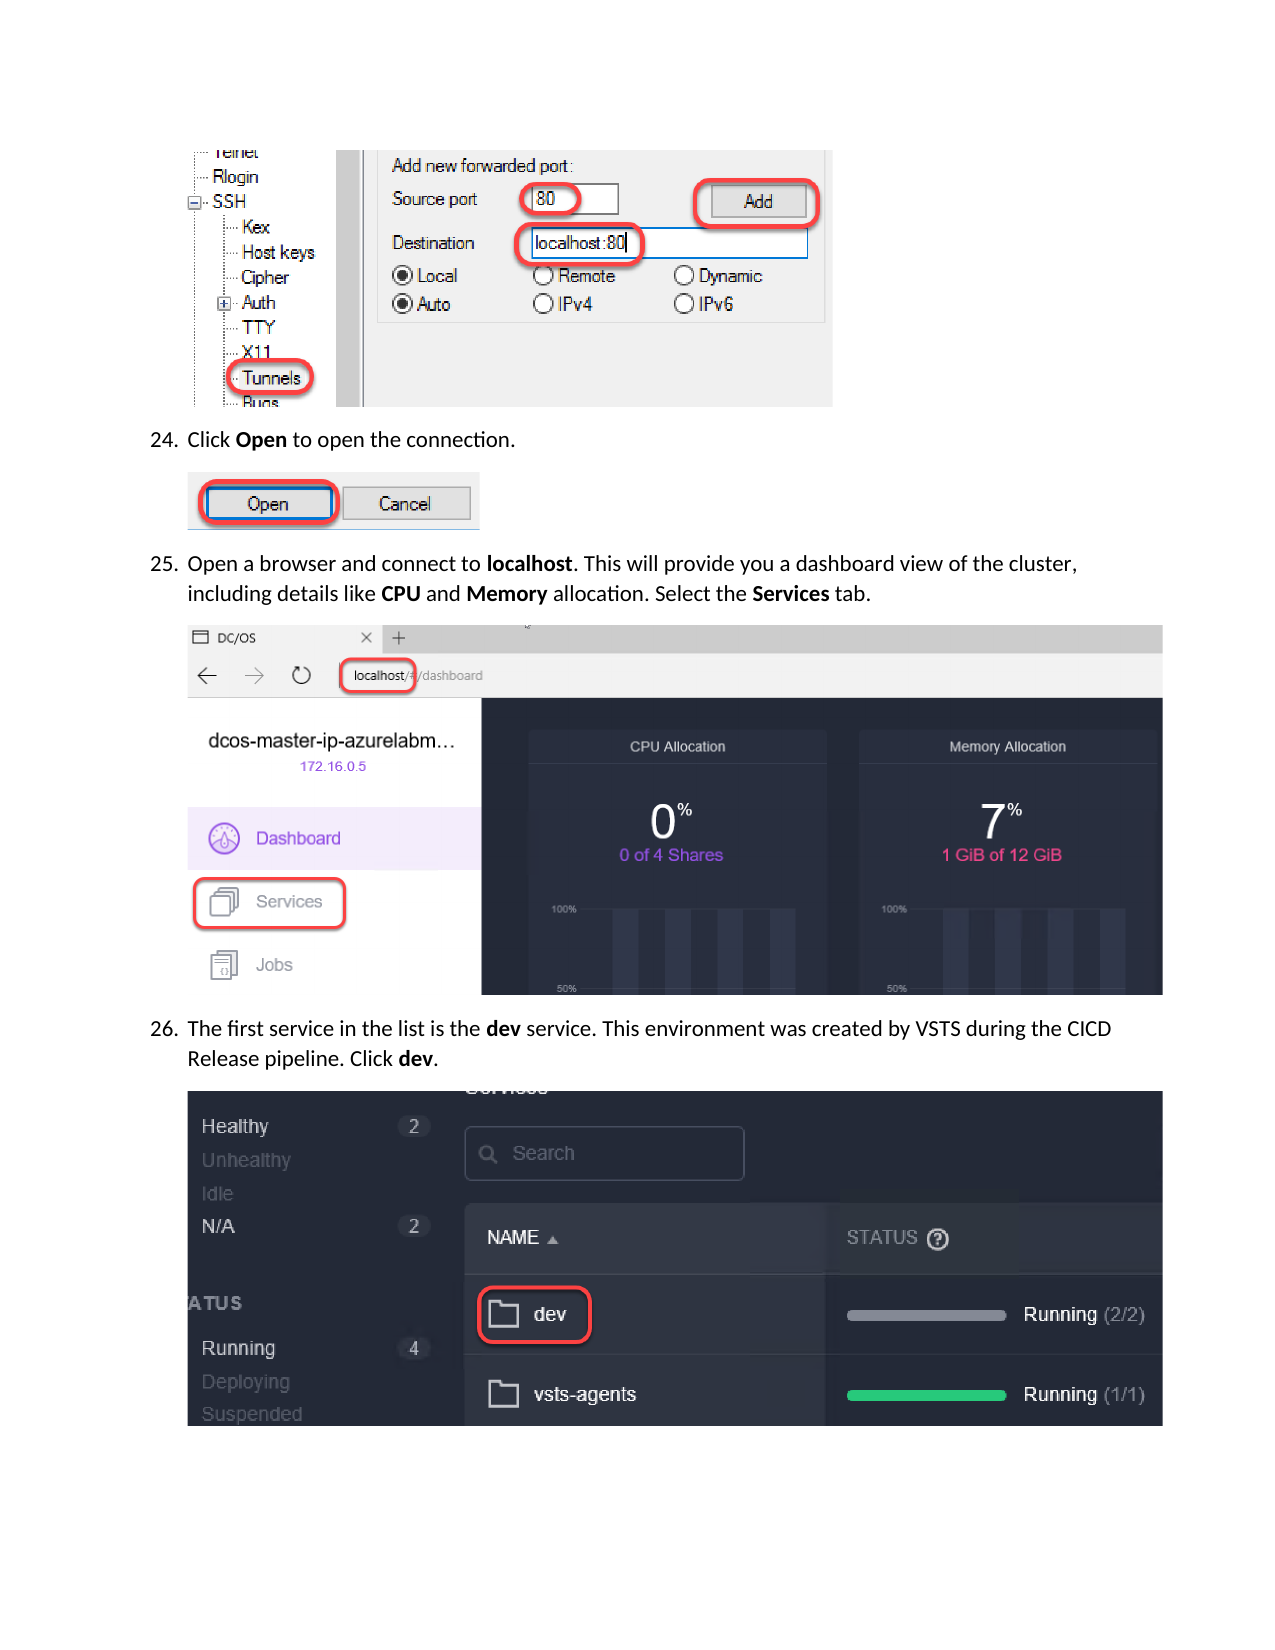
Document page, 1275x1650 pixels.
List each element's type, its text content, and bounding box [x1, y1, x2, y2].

list Click Open to open the connection. [150, 425, 1125, 453]
list The first service in the list is the dev service. This environment was created by VSTS during the CICD Release pipeline. Click dev. [150, 1014, 1125, 1072]
picture [187, 472, 480, 530]
picture [187, 150, 833, 407]
list Open a browser and connect to localhost. This will provide you a dashboard view of the cluster, including details like CPU and Memory allocation. Select the Services tab. [150, 549, 1125, 607]
picture [187, 1091, 1163, 1426]
picture [187, 625, 1163, 995]
